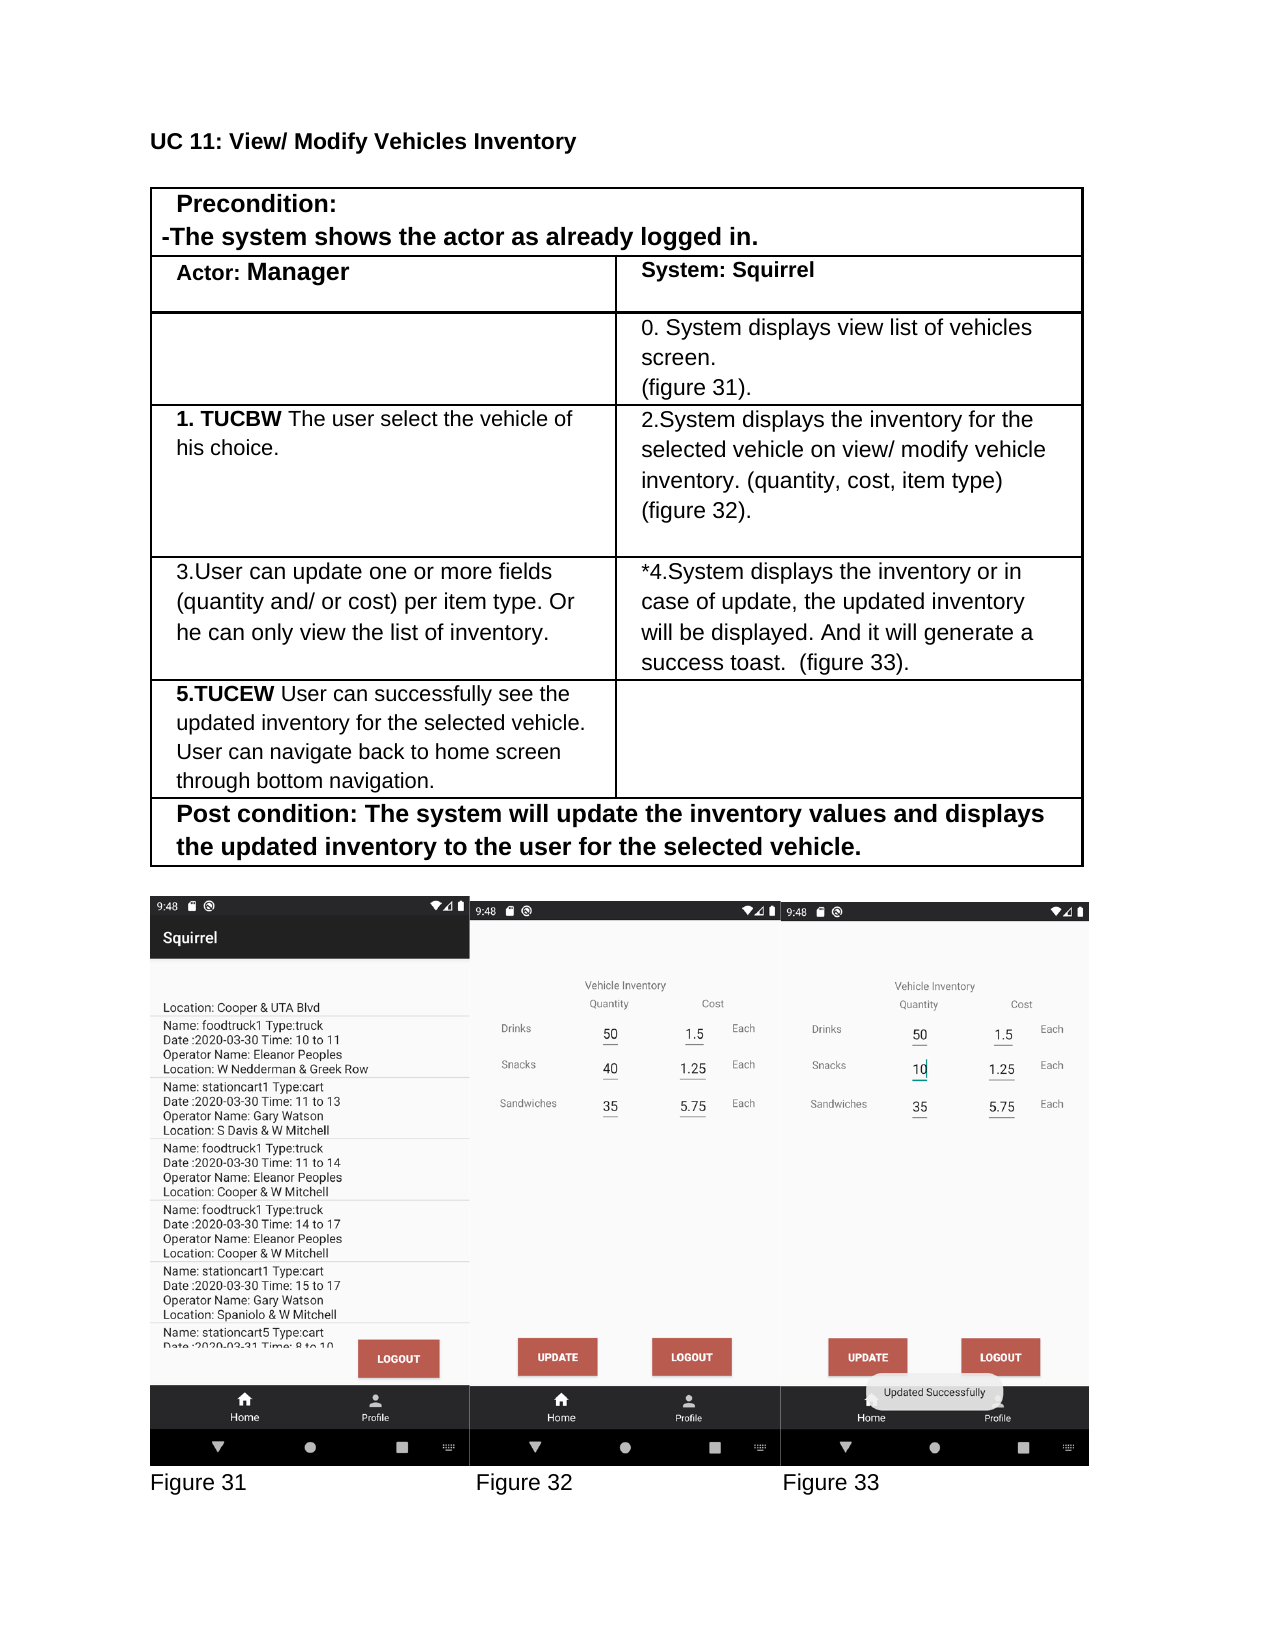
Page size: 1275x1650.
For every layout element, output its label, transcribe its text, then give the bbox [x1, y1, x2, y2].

text Figure 31 Figure 32 Figure 33 [150, 1469, 1125, 1496]
table_cell 0. System displays view list of vehicles screen. (figure 31). [617, 314, 1081, 404]
table_cell 3.User can update one or more fields (quantity and/ or cost) per item type. Or he can only view the list of inventory. [152, 558, 615, 679]
text UC 11: View/ Modify Vehicles Inventory [150, 128, 1125, 154]
table_cell 5.TUCEW User can successfully see the updated inventory for the selected vehicle. User can navigate back to home screen through bottom navigation. [152, 681, 615, 797]
table_cell System: Squirrel [617, 257, 1081, 311]
table_cell [152, 314, 615, 404]
table_header Precondition: -The system shows the actor as already logged in. [152, 189, 1081, 254]
table_cell Post condition: The system will update the inventory values and displays the updated inventory to the user for the selected vehicle. [152, 799, 1081, 864]
picture [150, 896, 1089, 1466]
table_cell *4.System displays the inventory or in case of update, the updated inventory will be displayed. And it will generate a success toast. (figure 33). [617, 558, 1081, 679]
table_cell 2.System displays the inventory for the selected vehicle on view/ modify vehicle inventory. (quantity, cost, item type) (figure 32). [617, 406, 1081, 556]
table_cell Actor: Manager [152, 257, 615, 311]
table_cell [617, 681, 1081, 797]
table_cell 1. TUCBW The user select the vehicle of his choice. [152, 406, 615, 556]
